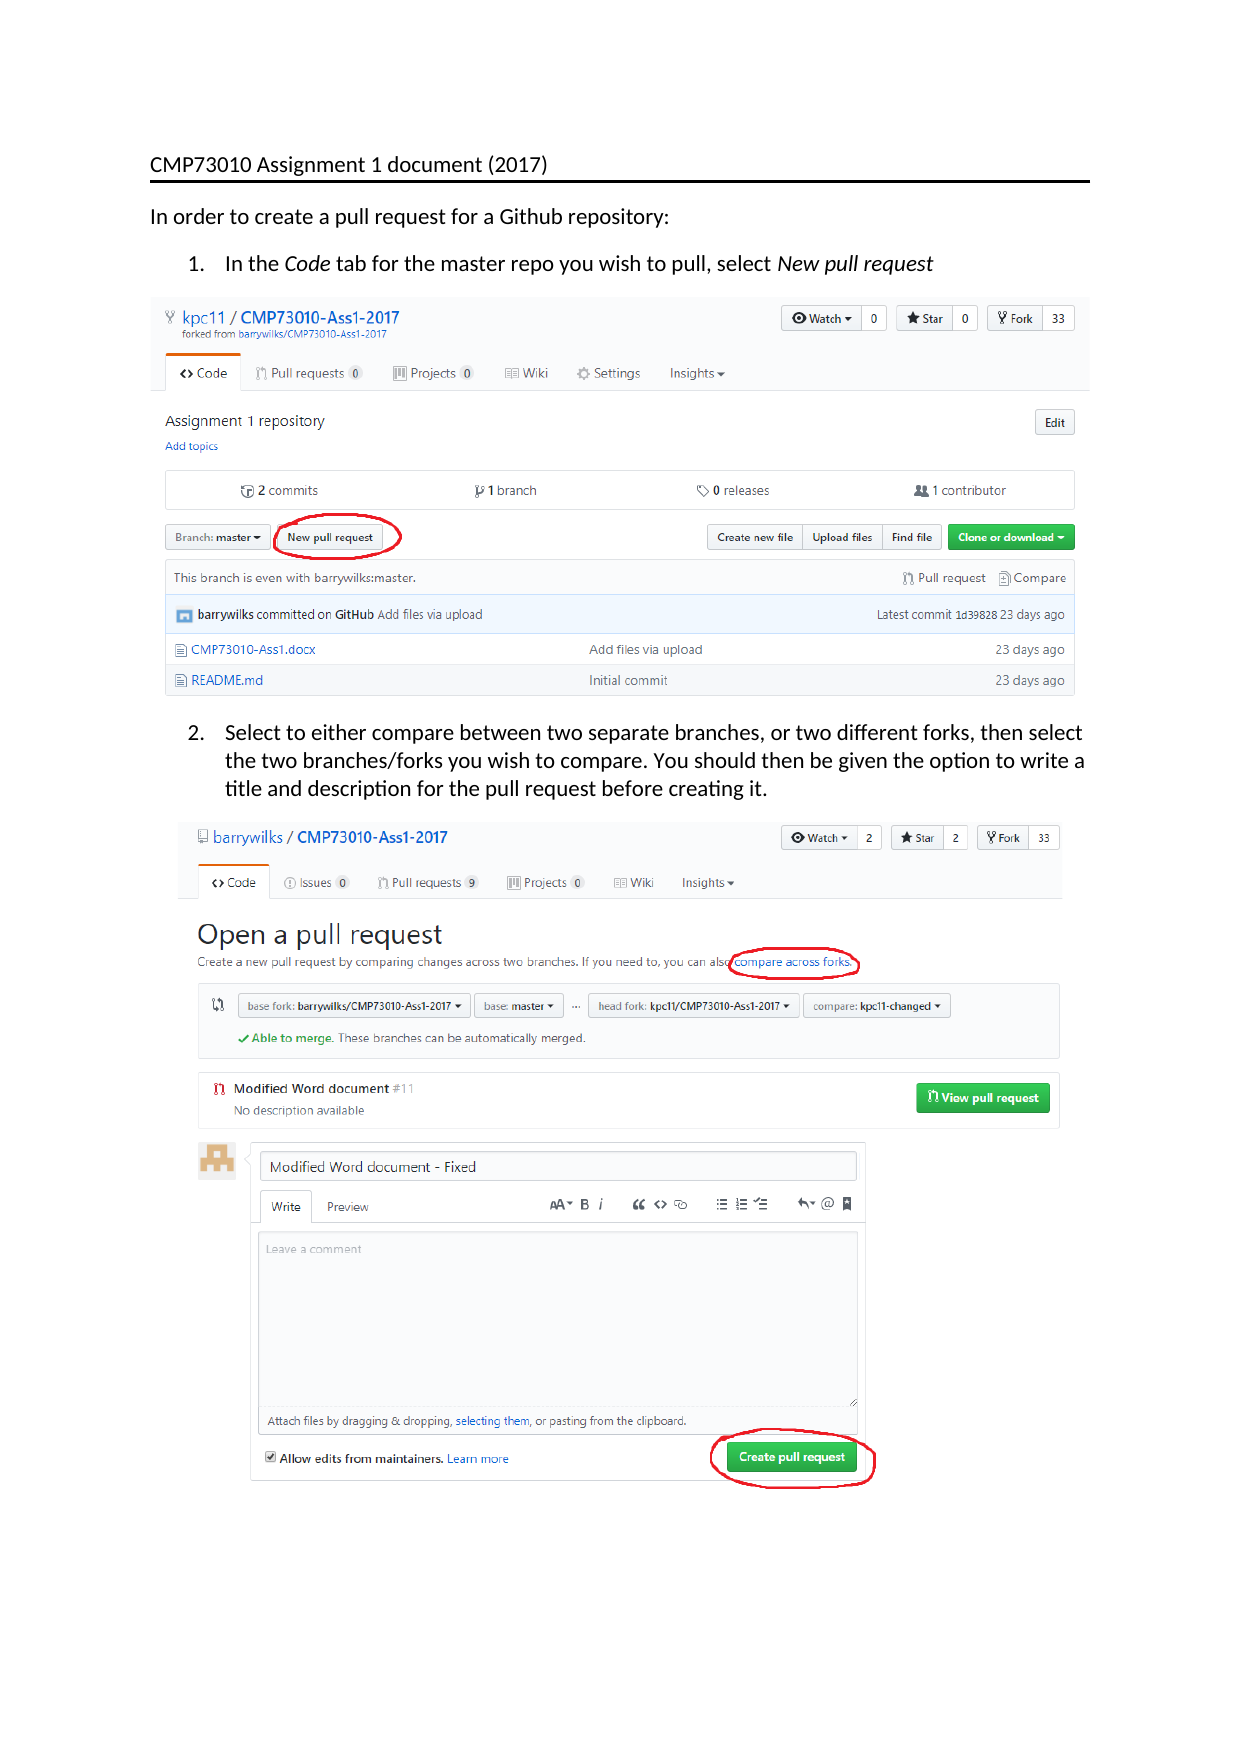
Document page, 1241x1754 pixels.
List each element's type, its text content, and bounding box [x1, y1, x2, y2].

picture [150, 297, 1090, 700]
list Select to either compare between two separate branches, or two different forks, then select the two branches/forks you wish to compare. You should then be given the option to write a title and description for the pull request before creating it. [187, 718, 1090, 802]
text In order to create a pull request for a Github repository: [150, 202, 1090, 230]
picture [177, 822, 1063, 1494]
list In the Code tab for the master repo you wish to pull, select New pull request [187, 249, 1090, 277]
text CMP73010 Assignment 1 document (2017) [150, 150, 1090, 180]
